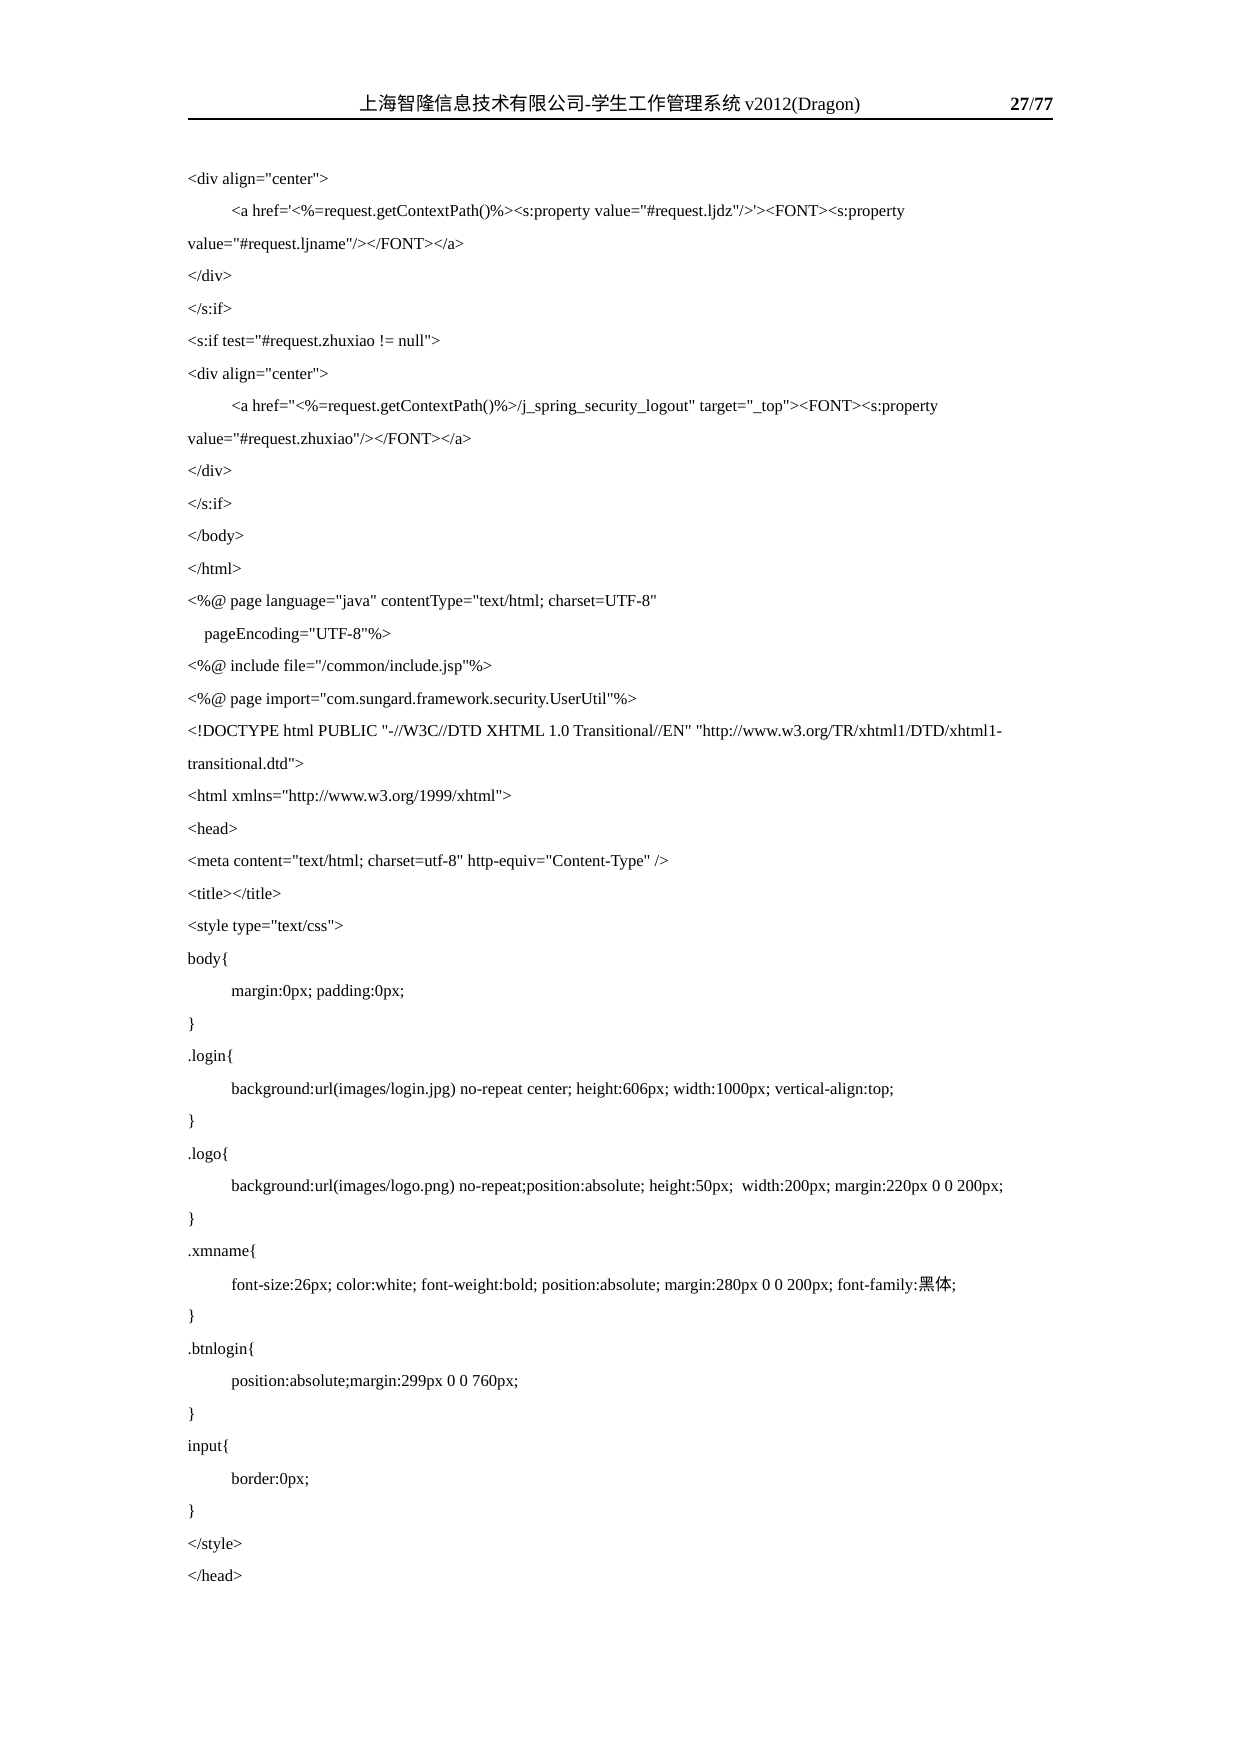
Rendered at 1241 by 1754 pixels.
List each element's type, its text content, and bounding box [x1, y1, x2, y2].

text .xmname{ [187, 1234, 1053, 1267]
text <a href='<%=request.getContextPath()%><s:property value="#request.ljdz"/>'><FONT><s:property value="#request.ljname"/></FONT></a> [187, 194, 1053, 259]
text background:url(images/login.jpg) no-repeat center; height:606px; width:1000px; vertical-align:top; [187, 1072, 1053, 1104]
text <title></title> [187, 877, 1053, 909]
text <s:if test="#request.zhuxiao != null"> [187, 324, 1053, 357]
text <%@ page import="com.sungard.framework.security.UserUtil"%> [187, 682, 1053, 714]
text .login{ [187, 1039, 1053, 1072]
text <!DOCTYPE html PUBLIC "-//W3C//DTD XHTML 1.0 Transitional//EN" "http://www.w3.org/TR/xhtml1/DTD/xhtml1-transitional.dtd"> [187, 714, 1053, 779]
text </div> [187, 454, 1053, 487]
text <a href="<%=request.getContextPath()%>/j_spring_security_logout" target="_top"><FONT><s:property value="#request.zhuxiao"/></FONT></a> [187, 389, 1053, 454]
text border:0px; [187, 1462, 1053, 1494]
text <div align="center"> [187, 162, 1053, 194]
text </html> [187, 552, 1053, 584]
text <div align="center"> [187, 357, 1053, 389]
text } [187, 1494, 1053, 1527]
text <%@ include file="/common/include.jsp"%> [187, 649, 1053, 682]
text .logo{ [187, 1137, 1053, 1169]
text <html xmlns="http://www.w3.org/1999/xhtml"> [187, 779, 1053, 812]
text font-size:26px; color:white; font-weight:bold; position:absolute; margin:280px 0 0 200px; font-family:黑体; [187, 1267, 1053, 1299]
text <%@ page language="java" contentType="text/html; charset=UTF-8" [187, 584, 1053, 617]
text <style type="text/css"> [187, 909, 1053, 942]
text } [187, 1202, 1053, 1234]
text </div> [187, 259, 1053, 292]
text } [187, 1007, 1053, 1039]
text <meta content="text/html; charset=utf-8" http-equiv="Content-Type" /> [187, 844, 1053, 877]
text </s:if> [187, 292, 1053, 324]
text } [187, 1397, 1053, 1429]
text input{ [187, 1429, 1053, 1462]
text pageEncoding="UTF-8"%> [187, 617, 1053, 649]
text } [187, 1104, 1053, 1137]
text </head> [187, 1559, 1053, 1592]
text position:absolute;margin:299px 0 0 760px; [187, 1364, 1053, 1397]
text body{ [187, 942, 1053, 974]
text margin:0px; padding:0px; [187, 974, 1053, 1007]
text </body> [187, 519, 1053, 552]
text </style> [187, 1527, 1053, 1559]
text </s:if> [187, 487, 1053, 519]
text <head> [187, 812, 1053, 844]
text background:url(images/logo.png) no-repeat;position:absolute; height:50px; width:200px; margin:220px 0 0 200px; [187, 1169, 1053, 1202]
text } [187, 1299, 1053, 1332]
text .btnlogin{ [187, 1332, 1053, 1364]
